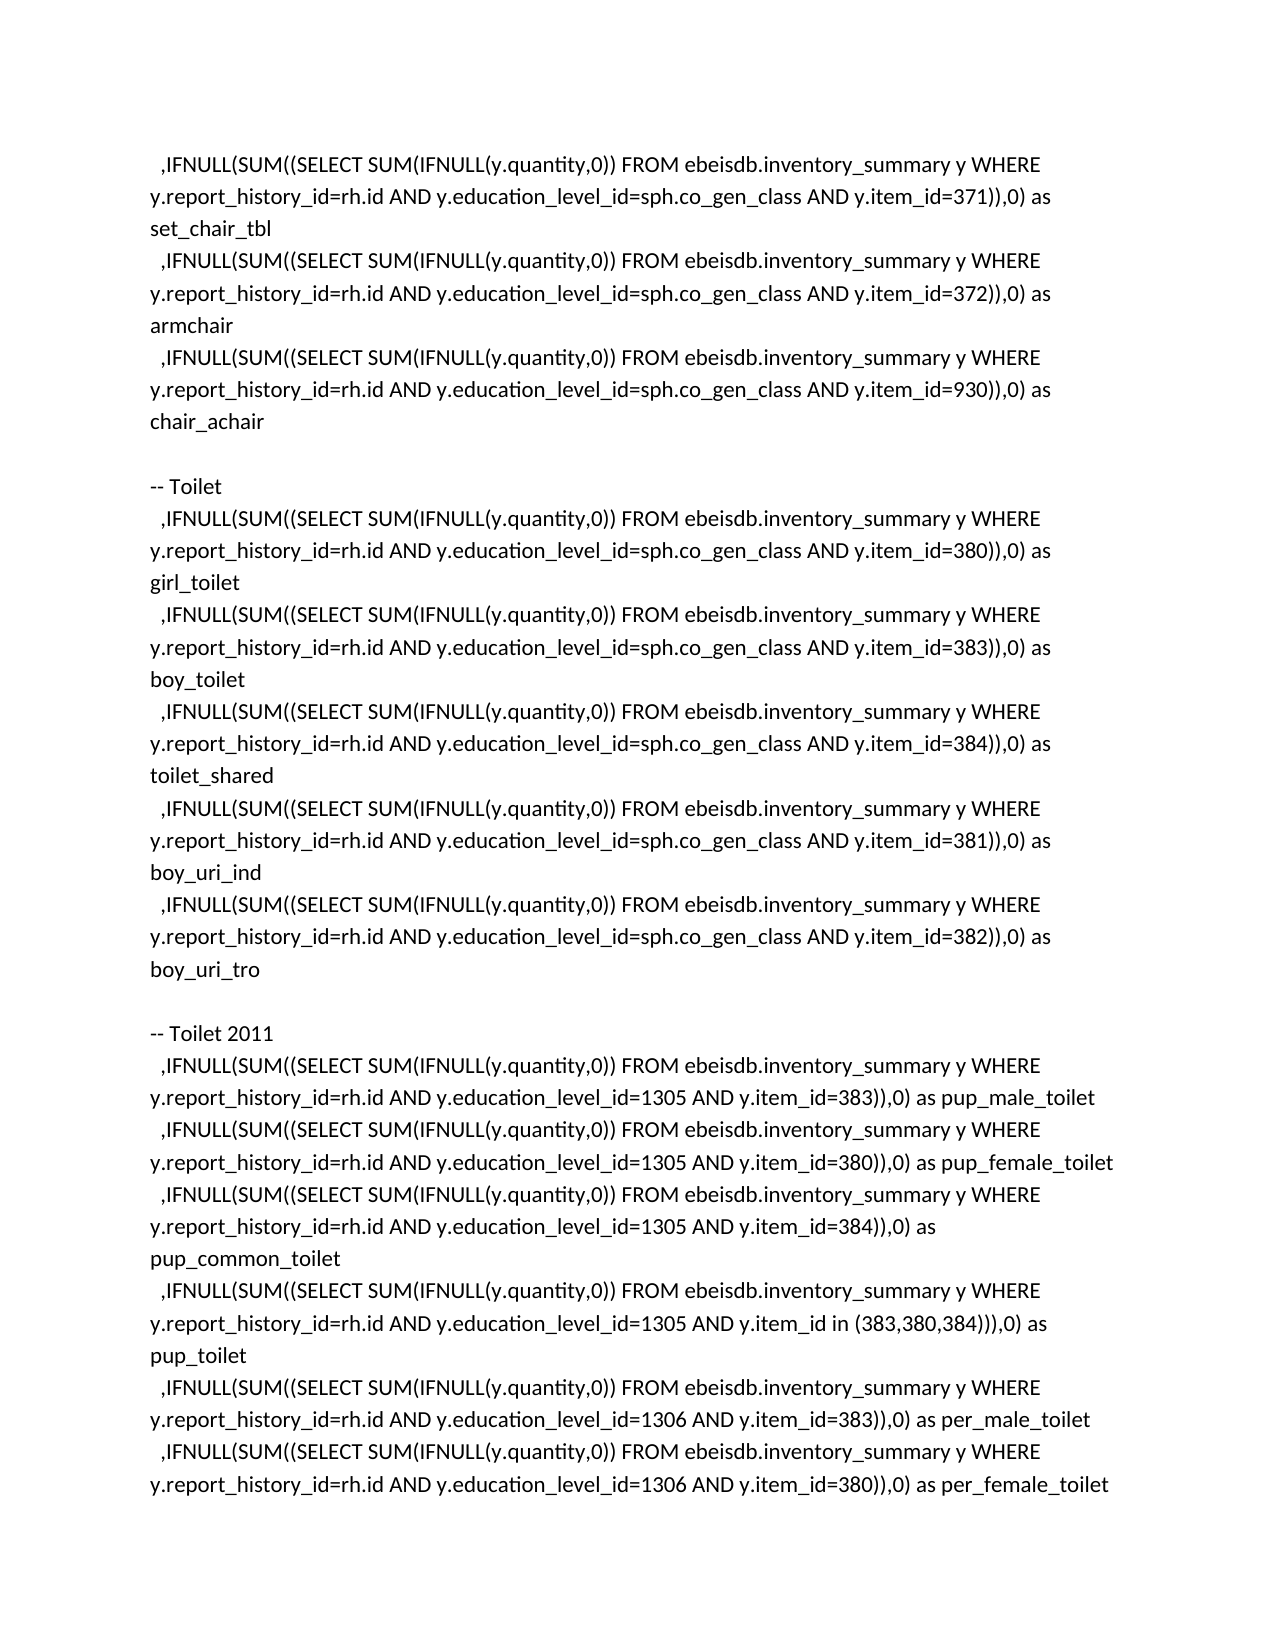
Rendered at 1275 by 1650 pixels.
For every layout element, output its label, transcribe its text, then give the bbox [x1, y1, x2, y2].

text ,IFNULL(SUM((SELECT SUM(IFNULL(y.quantity,0)) FROM ebeisdb.inventory_summary y WHERE y.report_history_id=rh.id AND y.education_level_id=sph.co_gen_class AND y.item_id=372)),0) as armchair [150, 247, 1125, 339]
text ,IFNULL(SUM((SELECT SUM(IFNULL(y.quantity,0)) FROM ebeisdb.inventory_summary y WHERE y.report_history_id=rh.id AND y.education_level_id=sph.co_gen_class AND y.item_id=384)),0) as toilet_shared [150, 697, 1125, 789]
text ,IFNULL(SUM((SELECT SUM(IFNULL(y.quantity,0)) FROM ebeisdb.inventory_summary y WHERE y.report_history_id=rh.id AND y.education_level_id=1305 AND y.item_id=384)),0) as pup_common_toilet [150, 1180, 1125, 1272]
text ,IFNULL(SUM((SELECT SUM(IFNULL(y.quantity,0)) FROM ebeisdb.inventory_summary y WHERE y.report_history_id=rh.id AND y.education_level_id=sph.co_gen_class AND y.item_id=380)),0) as girl_toilet [150, 504, 1125, 596]
text ,IFNULL(SUM((SELECT SUM(IFNULL(y.quantity,0)) FROM ebeisdb.inventory_summary y WHERE y.report_history_id=rh.id AND y.education_level_id=sph.co_gen_class AND y.item_id=381)),0) as boy_uri_ind [150, 794, 1125, 886]
text ,IFNULL(SUM((SELECT SUM(IFNULL(y.quantity,0)) FROM ebeisdb.inventory_summary y WHERE y.report_history_id=rh.id AND y.education_level_id=1306 AND y.item_id=383)),0) as per_male_toilet [150, 1373, 1125, 1433]
text ,IFNULL(SUM((SELECT SUM(IFNULL(y.quantity,0)) FROM ebeisdb.inventory_summary y WHERE y.report_history_id=rh.id AND y.education_level_id=1305 AND y.item_id in (383,380,384))),0) as pup_toilet [150, 1277, 1125, 1369]
text ,IFNULL(SUM((SELECT SUM(IFNULL(y.quantity,0)) FROM ebeisdb.inventory_summary y WHERE y.report_history_id=rh.id AND y.education_level_id=1306 AND y.item_id=380)),0) as per_female_toilet [150, 1437, 1125, 1498]
text ,IFNULL(SUM((SELECT SUM(IFNULL(y.quantity,0)) FROM ebeisdb.inventory_summary y WHERE y.report_history_id=rh.id AND y.education_level_id=sph.co_gen_class AND y.item_id=371)),0) as set_chair_tbl [150, 150, 1125, 242]
text ,IFNULL(SUM((SELECT SUM(IFNULL(y.quantity,0)) FROM ebeisdb.inventory_summary y WHERE y.report_history_id=rh.id AND y.education_level_id=1305 AND y.item_id=380)),0) as pup_female_toilet [150, 1116, 1125, 1176]
text ,IFNULL(SUM((SELECT SUM(IFNULL(y.quantity,0)) FROM ebeisdb.inventory_summary y WHERE y.report_history_id=rh.id AND y.education_level_id=1305 AND y.item_id=383)),0) as pup_male_toilet [150, 1051, 1125, 1111]
text -- Toilet [150, 472, 1125, 500]
text ,IFNULL(SUM((SELECT SUM(IFNULL(y.quantity,0)) FROM ebeisdb.inventory_summary y WHERE y.report_history_id=rh.id AND y.education_level_id=sph.co_gen_class AND y.item_id=930)),0) as chair_achair [150, 343, 1125, 436]
text -- Toilet 2011 [150, 1019, 1125, 1047]
text ,IFNULL(SUM((SELECT SUM(IFNULL(y.quantity,0)) FROM ebeisdb.inventory_summary y WHERE y.report_history_id=rh.id AND y.education_level_id=sph.co_gen_class AND y.item_id=382)),0) as boy_uri_tro [150, 890, 1125, 983]
text ,IFNULL(SUM((SELECT SUM(IFNULL(y.quantity,0)) FROM ebeisdb.inventory_summary y WHERE y.report_history_id=rh.id AND y.education_level_id=sph.co_gen_class AND y.item_id=383)),0) as boy_toilet [150, 601, 1125, 693]
